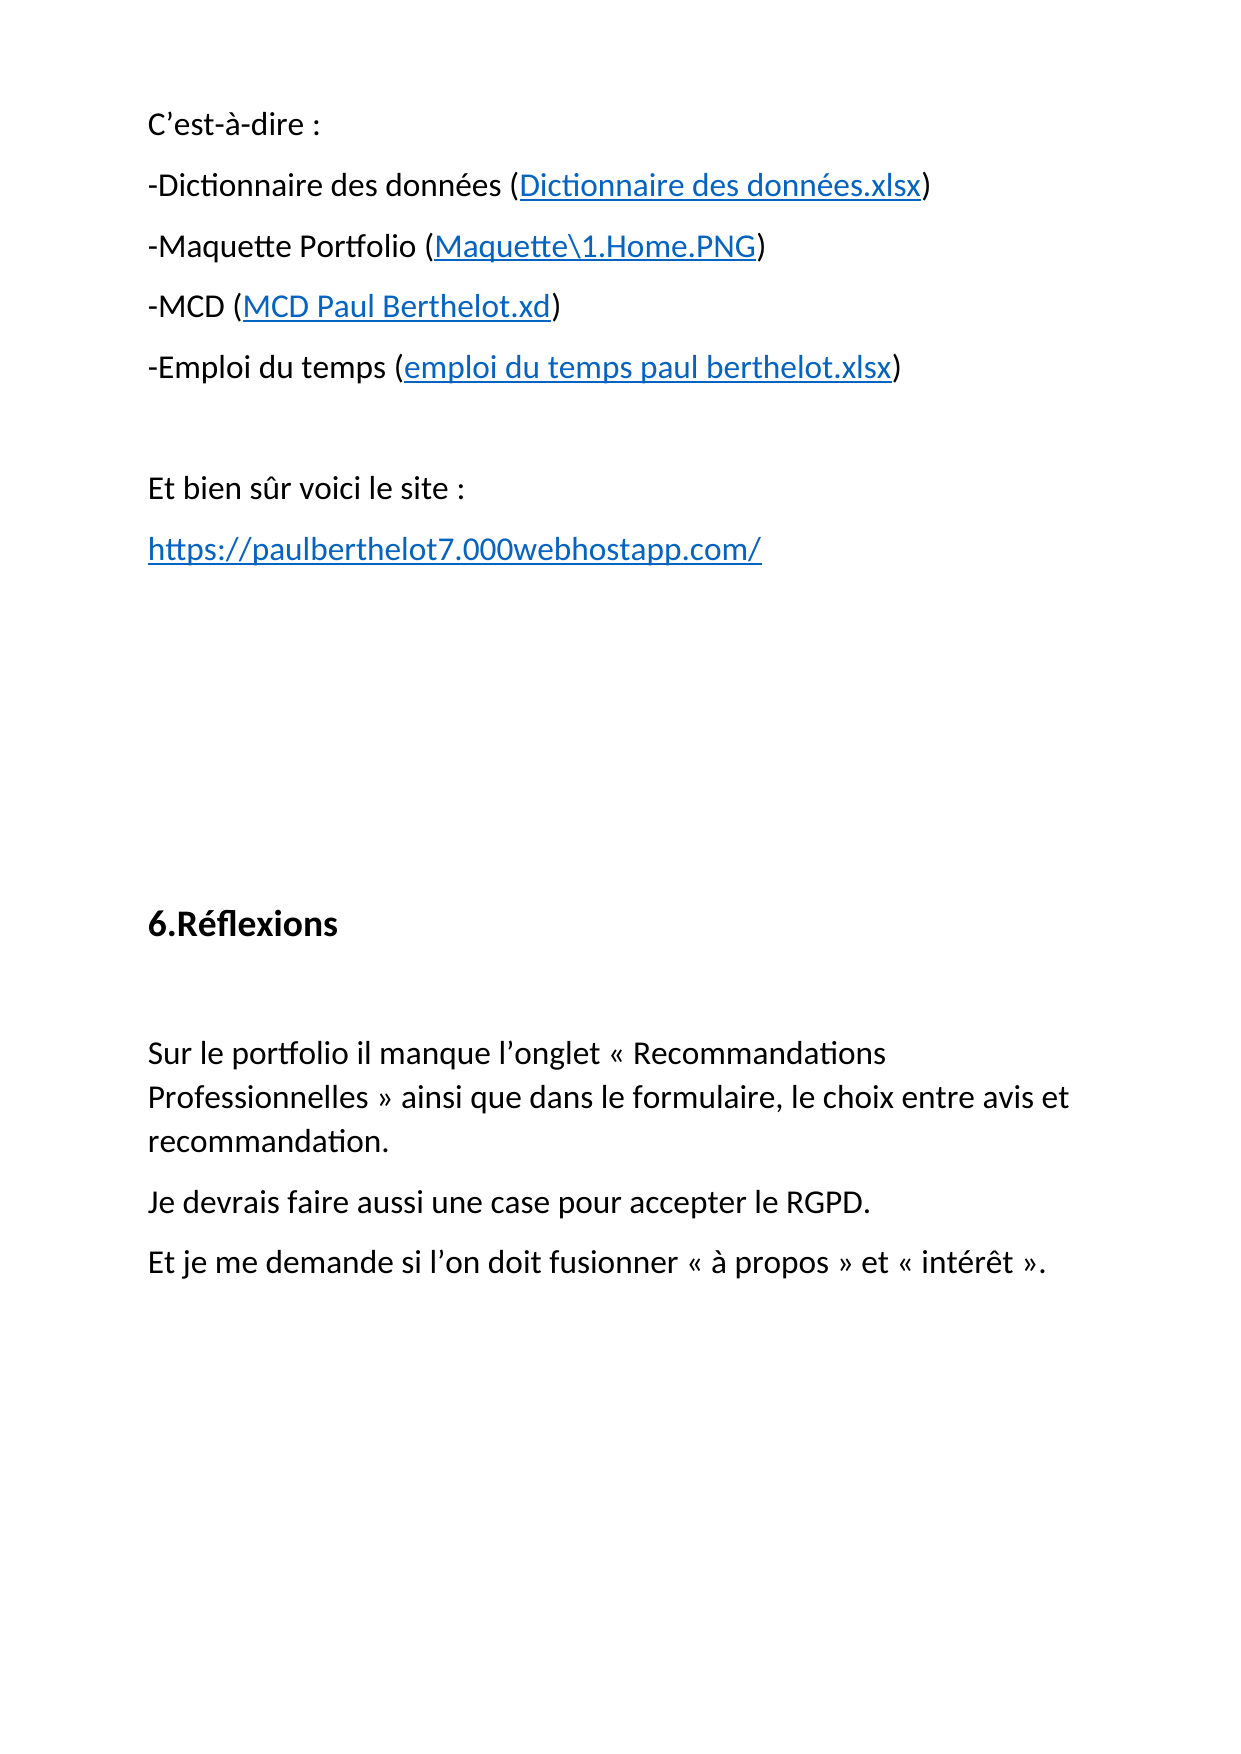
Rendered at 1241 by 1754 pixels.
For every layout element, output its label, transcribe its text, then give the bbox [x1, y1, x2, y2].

text Et je me demande si l’on doit fusionner « à propos » et « intérêt ». [148, 1241, 1093, 1282]
text C’est-à-dire : [148, 103, 1093, 144]
text Sur le portfolio il manque l’onglet « Recommandations Professionnelles » ainsi que dans le formulaire, le choix entre avis et recommandation. [148, 1032, 1093, 1161]
text -Maquette Portfolio (Maquette\1.Home.PNG) [148, 225, 1093, 265]
text https://paulberthelot7.000webhostapp.com/ [148, 528, 1093, 568]
text Je devrais faire aussi une case pour accepter le RGPD. [148, 1181, 1093, 1221]
text -Emploi du temps (emploi du temps paul berthelot.xlsx) [148, 346, 1093, 387]
text Et bien sûr voici le site : [148, 467, 1093, 508]
text 6.Réflexions [148, 900, 1093, 946]
text -Dictionnaire des données (Dictionnaire des données.xlsx) [148, 164, 1093, 205]
text -MCD (MCD Paul Berthelot.xd) [148, 285, 1093, 326]
